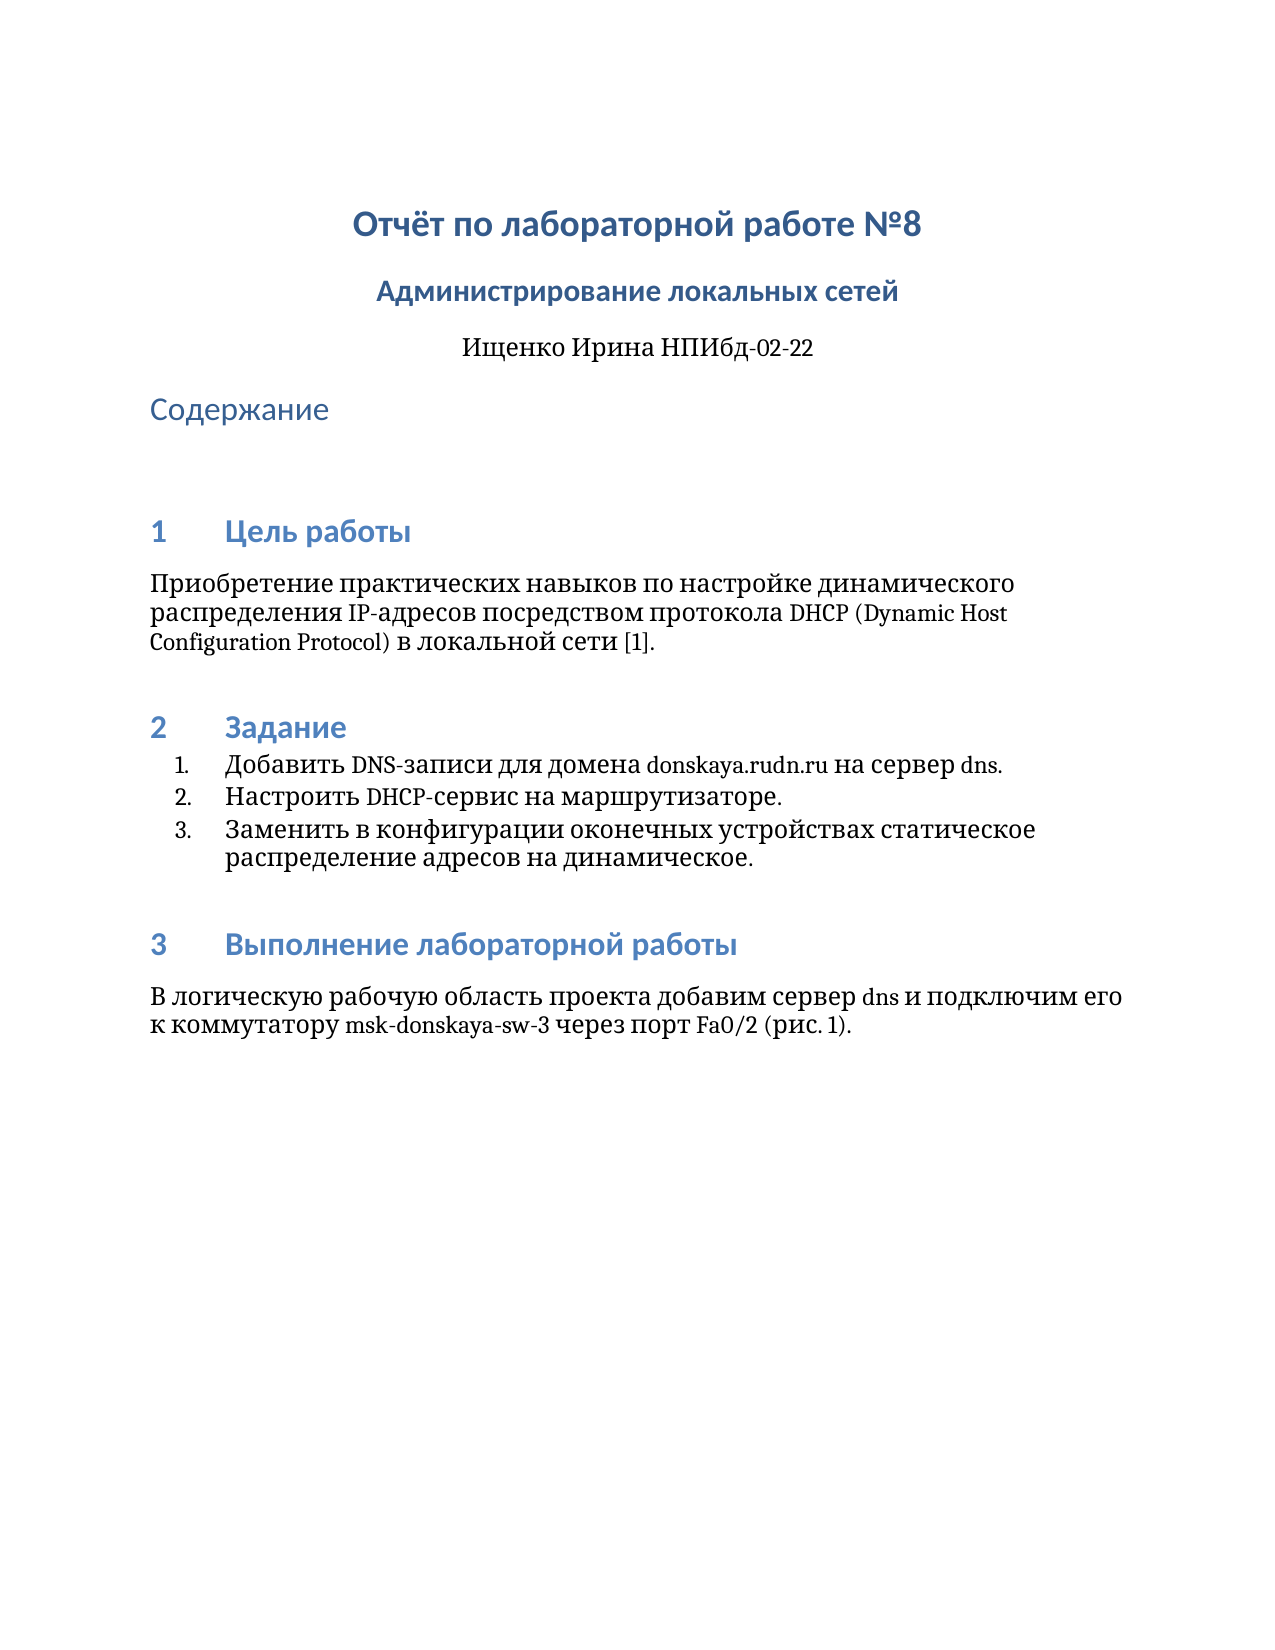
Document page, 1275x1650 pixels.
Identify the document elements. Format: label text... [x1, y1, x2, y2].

subtitle 3 Выполнение лабораторной работы [150, 923, 1125, 964]
list Добавить DNS-записи для домена donskaya.rudn.ru на сервер dns. [175, 751, 1125, 779]
subtitle 2 Задание [150, 706, 1125, 747]
text Приобретение практических навыков по настройке динамического распределения IP-адресов посредством протокола DHCP (Dynamic Host Configuration Protocol) в локальной сети [1]. [150, 570, 1125, 656]
list Заменить в конфигурации оконечных устройствах статическое распределение адресов на динамическое. [175, 816, 1125, 873]
subtitle 1 Цель работы [150, 510, 1125, 551]
text Ищенко Ирина НПИбд-02-22 [150, 334, 1125, 363]
title Отчёт по лабораторной работе №8 [150, 200, 1125, 246]
list Настроить DHCP-сервис на маршрутизаторе. [175, 783, 1125, 812]
text В логическую рабочую область проекта добавим сервер dns и подключим его к коммутатору msk-donskaya-sw-3 через порт Fa0/2 (рис. 1). [150, 983, 1125, 1040]
subtitle Администрирование локальных сетей [150, 271, 1125, 309]
